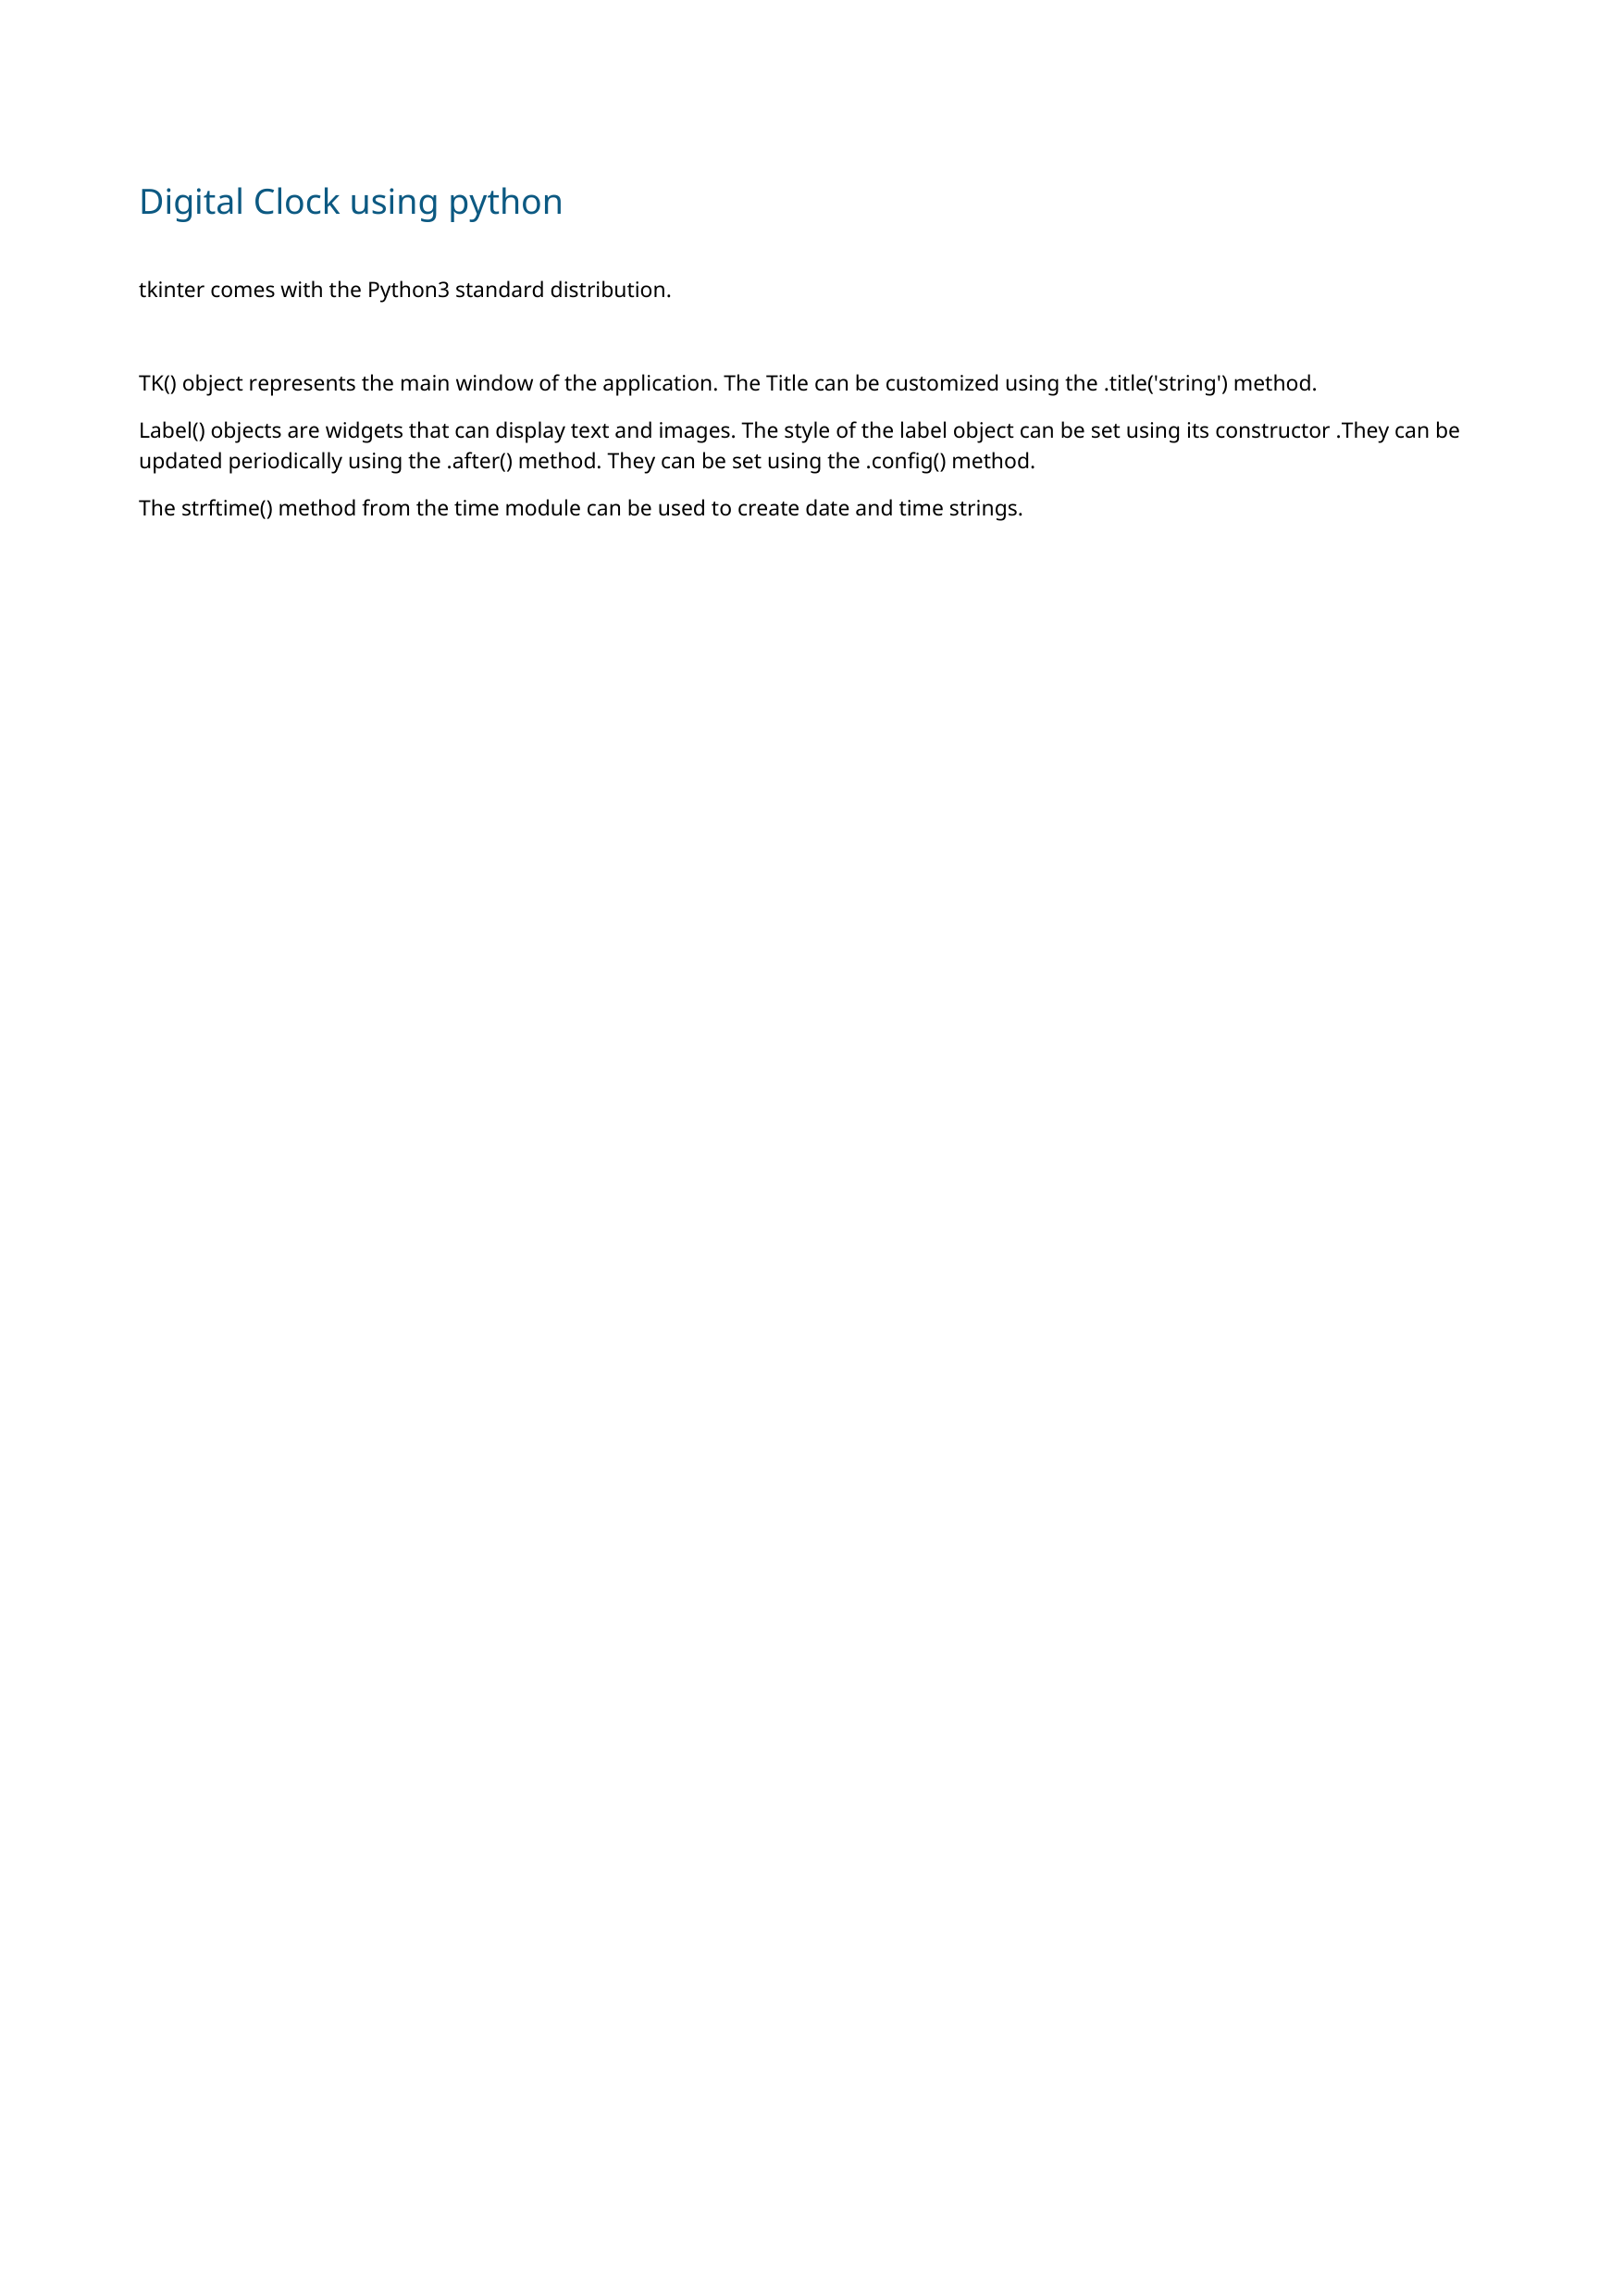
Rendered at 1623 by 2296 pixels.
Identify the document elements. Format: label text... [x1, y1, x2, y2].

subtitle Digital Clock using python [139, 178, 1484, 225]
text Label() objects are widgets that can display text and images. The style of the label object can be set using its constructor .They can be updated periodically using the .after() method. They can be set using the .config() method. [139, 415, 1484, 475]
text The strftime() method from the time module can be used to create date and time strings. [139, 493, 1484, 522]
text tkinter comes with the Python3 standard distribution. [139, 275, 1484, 304]
text TK() object represents the main window of the application. The Title can be customized using the .title('string') method. [139, 368, 1484, 397]
